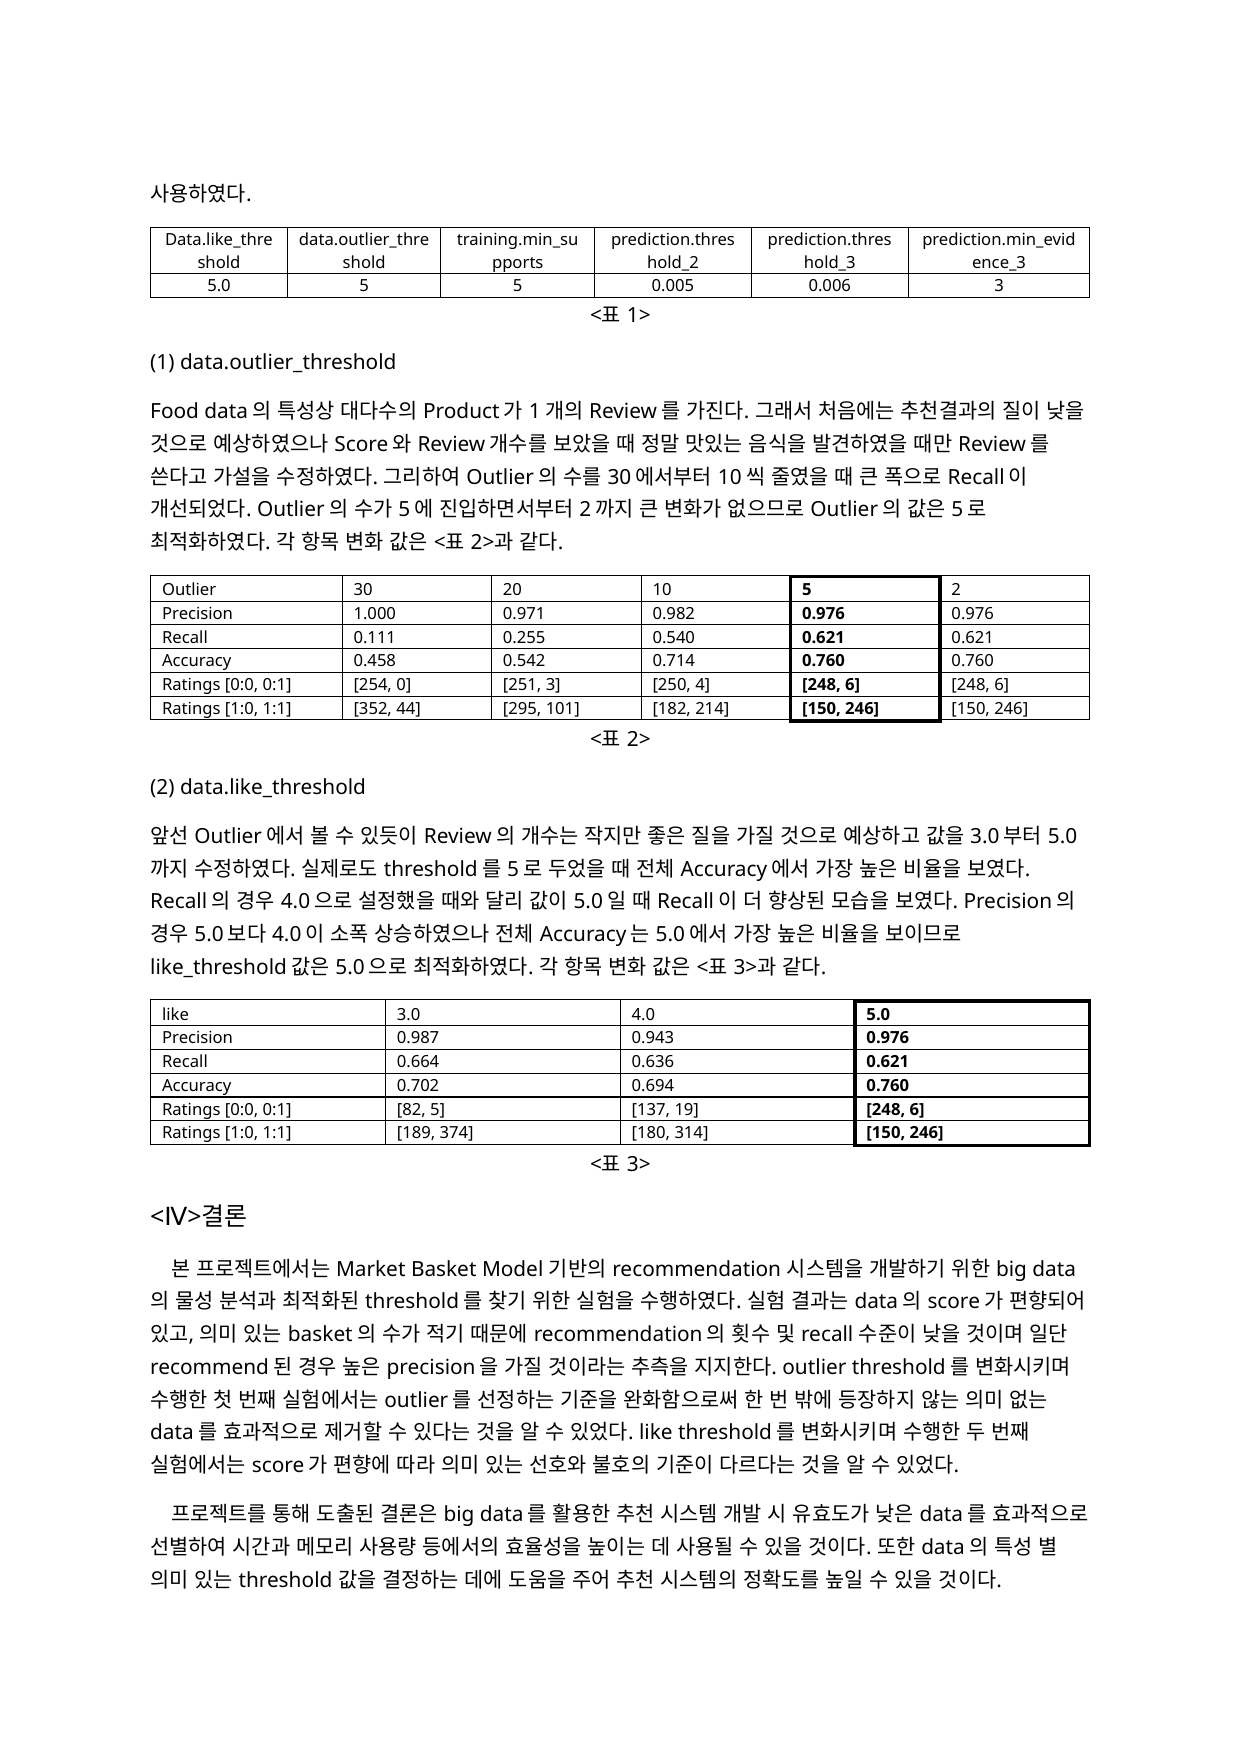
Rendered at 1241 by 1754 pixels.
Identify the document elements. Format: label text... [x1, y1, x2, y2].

list 프로젝트를 통해 도출된 결론은 big data를 활용한 추천 시스템 개발 시 유효도가 낮은 data를 효과적으로 선별하여 시간과 메모리 사용량 등에서의 효율성을 높이는 데 사용될 수 있을 것이다. 또한 data의 특성 별 의미 있는 threshold 값을 결정하는 데에 도움을 주어 추천 시스템의 정확도를 높일 수 있을 것이다. [150, 1498, 1090, 1593]
table_cell 0.943 [621, 1026, 853, 1049]
table_cell Precision [151, 1026, 385, 1049]
table_cell Precision [151, 602, 342, 624]
table_cell Recall [151, 1050, 385, 1073]
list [150, 177, 1090, 207]
table_cell [352, 44] [343, 697, 491, 719]
table_cell 0.976 [857, 1026, 1088, 1049]
table_cell 0.255 [492, 625, 641, 648]
table_header 30 [343, 576, 491, 601]
table_cell 0.760 [942, 649, 1089, 672]
table_cell 0.702 [386, 1074, 620, 1096]
table_cell 0.621 [792, 625, 938, 648]
list <표 3> [150, 1147, 1090, 1177]
table_cell [251, 3] [492, 673, 641, 696]
table_header prediction.min_evidence_3 [909, 228, 1089, 273]
table_cell 0.621 [942, 625, 1089, 648]
table_cell [182, 214] [642, 697, 789, 719]
list <표 2> [150, 722, 1090, 753]
table_cell 1.000 [343, 602, 491, 624]
table_cell 3 [909, 274, 1089, 297]
table_cell 5 [441, 274, 594, 297]
table_cell 5.0 [151, 274, 287, 297]
list 앞선 Outlier에서 볼 수 있듯이 Review의 개수는 작지만 좋은 질을 가질 것으로 예상하고 값을 3.0부터 5.0까지 수정하였다. 실제로도 threshold를 5로 두었을 때 전체 Accuracy에서 가장 높은 비율을 보였다. Recall의 경우 4.0으로 설정했을 때와 달리 값이 5.0일 때 Recall이 더 향상된 모습을 보였다. Precision의 경우 5.0보다 4.0이 소폭 상승하였으나 전체 Accuracy는 5.0에서 가장 높은 비율을 보이므로 like_threshold값은 5.0으로 최적화하였다. 각 항목 변화 값은 <표 3>과 같다. [150, 819, 1090, 980]
table_cell 0.540 [642, 625, 789, 648]
table_cell Accuracy [151, 649, 342, 672]
table_header 5.0 [857, 1003, 1088, 1025]
table_cell [150, 246] [792, 697, 938, 719]
table_header Data.like_threshold [151, 228, 287, 273]
table_header Outlier [151, 576, 342, 601]
table_cell 5 [288, 274, 440, 297]
table_cell [248, 6] [942, 673, 1089, 696]
table_cell 0.971 [492, 602, 641, 624]
table_cell 0.636 [621, 1050, 853, 1073]
table_header 20 [492, 576, 641, 601]
table_cell Recall [151, 625, 342, 648]
table_cell Ratings [1:0, 1:1] [151, 1121, 385, 1144]
table_header training.min_supports [441, 228, 594, 273]
table_cell 0.664 [386, 1050, 620, 1073]
table_cell [137, 19] [621, 1098, 853, 1120]
table_cell 0.111 [343, 625, 491, 648]
list <Ⅳ>결론 [150, 1196, 1090, 1233]
list (2) data.like_threshold [150, 772, 1090, 800]
table_cell [150, 246] [857, 1121, 1088, 1144]
table_cell [295, 101] [492, 697, 641, 719]
table_header 3.0 [386, 1000, 620, 1025]
table_header 2 [942, 576, 1089, 601]
table_cell 0.005 [595, 274, 751, 297]
list (1) data.outlier_threshold [150, 347, 1090, 376]
list <표 1> [150, 298, 1090, 328]
table_header 10 [642, 576, 789, 601]
table_cell 0.976 [792, 602, 938, 624]
table_cell 0.760 [857, 1074, 1088, 1096]
table_header like [151, 1000, 385, 1025]
table_cell [254, 0] [343, 673, 491, 696]
table_cell 0.714 [642, 649, 789, 672]
table_cell [248, 6] [857, 1098, 1088, 1120]
list Food data의 특성상 대다수의 Product가 1개의 Review를 가진다. 그래서 처음에는 추천결과의 질이 낮을 것으로 예상하였으나 Score와 Review개수를 보았을 때 정말 맛있는 음식을 발견하였을 때만 Review를 쓴다고 가설을 수정하였다. 그리하여 Outlier의 수를 30에서부터 10씩 줄였을 때 큰 폭으로 Recall이 개선되었다. Outlier의 수가 5에 진입하면서부터 2까지 큰 변화가 없으므로 Outlier의 값은 5로 최적화하였다. 각 항목 변화 값은 <표 2>과 같다. [150, 394, 1090, 556]
table_header data.outlier_threshold [288, 228, 440, 273]
table_cell 0.006 [752, 274, 908, 297]
table_cell 0.760 [792, 649, 938, 672]
table_header 4.0 [621, 1000, 853, 1025]
table_header 5 [792, 578, 938, 601]
table_header prediction.threshold_2 [595, 228, 751, 273]
table_cell [248, 6] [792, 673, 938, 696]
table_cell 0.621 [857, 1050, 1088, 1073]
table_cell Ratings [0:0, 0:1] [151, 1098, 385, 1120]
table_cell [189, 374] [386, 1121, 620, 1144]
table_cell [180, 314] [621, 1121, 853, 1144]
table_cell Ratings [1:0, 1:1] [151, 697, 342, 719]
list 본 프로젝트에서는 Market Basket Model 기반의 recommendation 시스템을 개발하기 위한 big data의 물성 분석과 최적화된 threshold를 찾기 위한 실험을 수행하였다. 실험 결과는 data의 score가 편향되어 있고, 의미 있는 basket의 수가 적기 때문에 recommendation의 횟수 및 recall 수준이 낮을 것이며 일단 recommend된 경우 높은 precision을 가질 것이라는 추측을 지지한다. outlier threshold를 변화시키며 수행한 첫 번째 실험에서는 outlier를 선정하는 기준을 완화함으로써 한 번 밖에 등장하지 않는 의미 없는 data를 효과적으로 제거할 수 있다는 것을 알 수 있었다. like threshold를 변화시키며 수행한 두 번째 실험에서는 score가 편향에 따라 의미 있는 선호와 불호의 기준이 다르다는 것을 알 수 있었다. [150, 1252, 1090, 1479]
table_header prediction.threshold_3 [752, 228, 908, 273]
table_cell [82, 5] [386, 1098, 620, 1120]
table_cell 0.976 [942, 602, 1089, 624]
table_cell 0.542 [492, 649, 641, 672]
table_cell 0.987 [386, 1026, 620, 1049]
table_cell Accuracy [151, 1074, 385, 1096]
table_cell 0.694 [621, 1074, 853, 1096]
table_cell Ratings [0:0, 0:1] [151, 673, 342, 696]
table_cell 0.458 [343, 649, 491, 672]
table_cell [250, 4] [642, 673, 789, 696]
table_cell [150, 246] [942, 697, 1089, 719]
table_cell 0.982 [642, 602, 789, 624]
